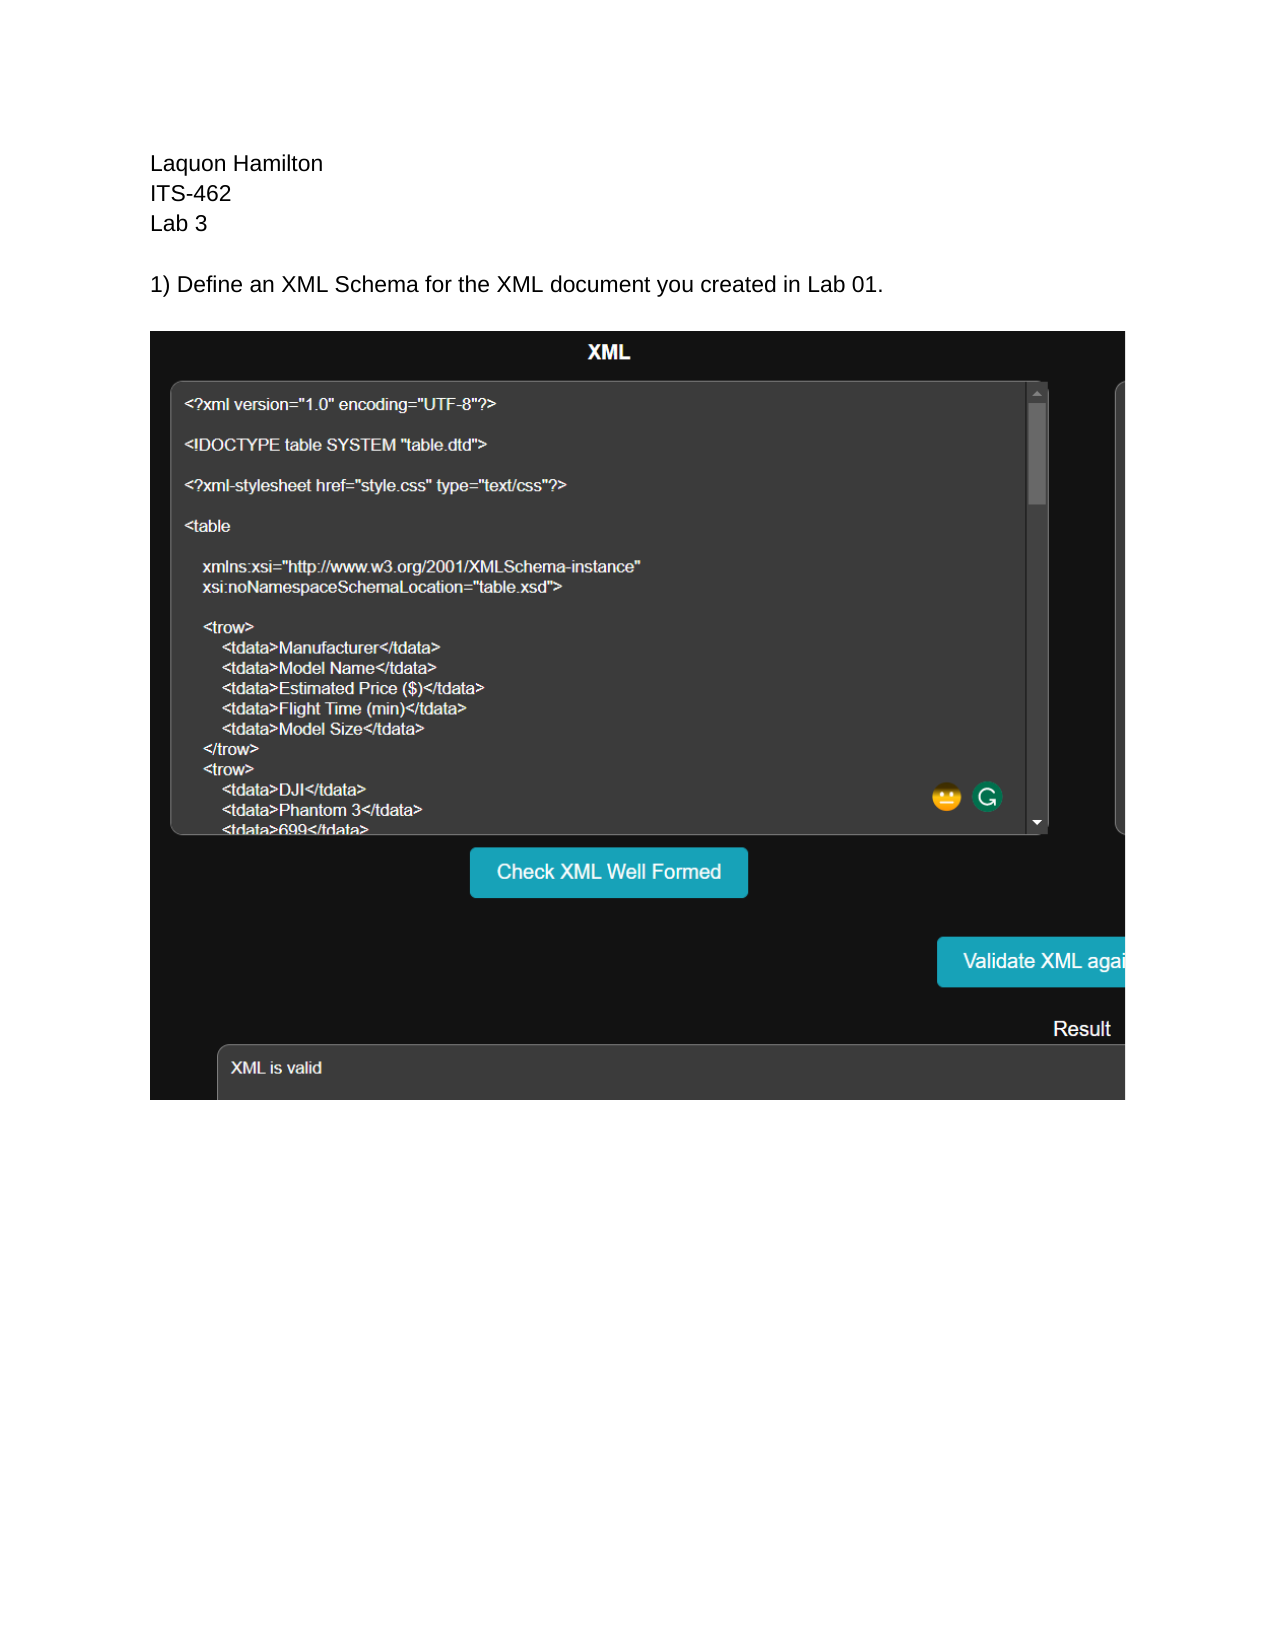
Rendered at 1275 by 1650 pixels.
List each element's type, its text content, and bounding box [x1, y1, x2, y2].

text 1) Define an XML Schema for the XML document you created in Lab 01. [150, 271, 1125, 297]
picture [150, 331, 1125, 1100]
text Lab 3 [150, 210, 1125, 237]
text ITS-462 [150, 180, 1125, 207]
text Laquon Hamilton [150, 150, 1125, 176]
